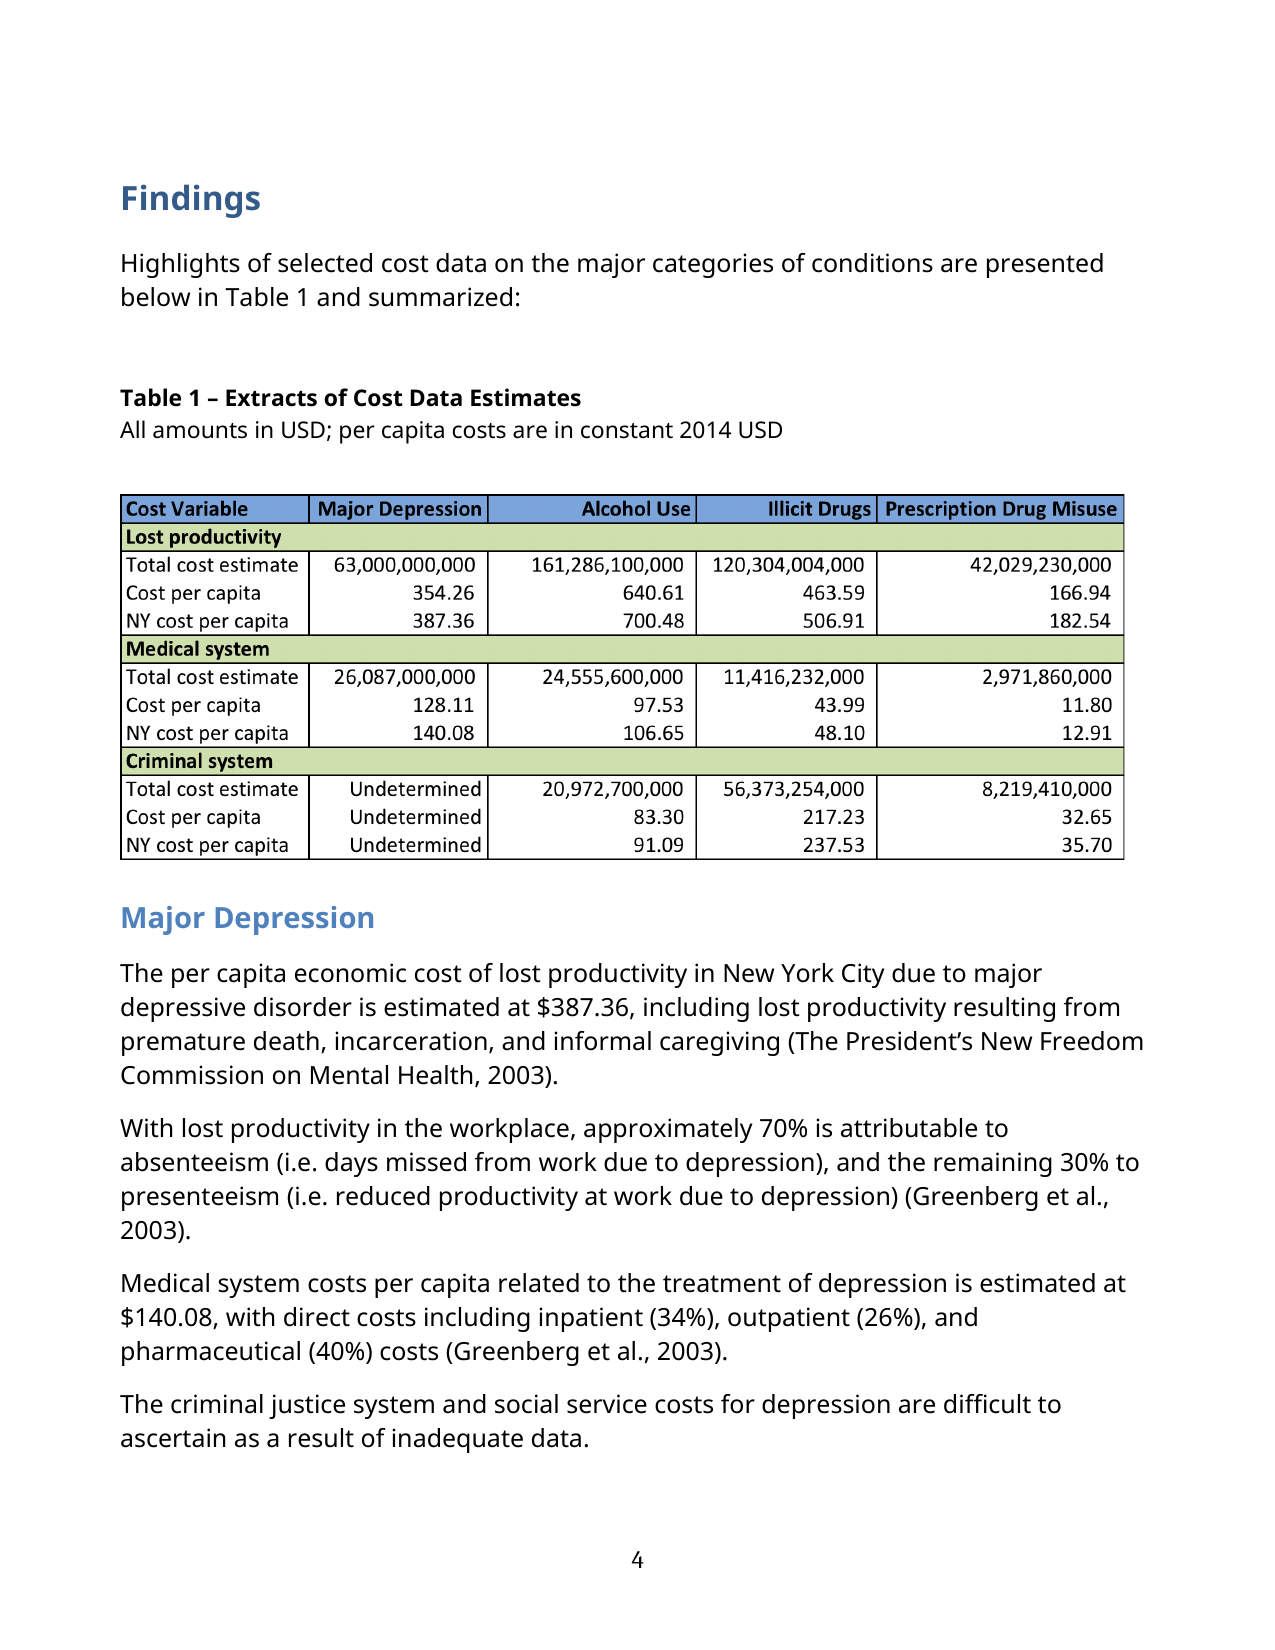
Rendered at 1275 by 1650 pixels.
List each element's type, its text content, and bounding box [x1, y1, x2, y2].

text Table 1 – Extracts of Cost Data Estimates [120, 382, 1155, 413]
text All amounts in USD; per capita costs are in constant 2014 USD [120, 413, 1155, 445]
text The criminal justice system and social service costs for depression are difficult to ascertain as a result of inadequate data. [120, 1386, 1155, 1454]
text With lost productivity in the workplace, approximately 70% is attributable to absenteeism (i.e. days missed from work due to depression), and the remaining 30% to presenteeism (i.e. reduced productivity at work due to depression) (Greenberg et al., 2003). [120, 1110, 1155, 1247]
subtitle Findings [120, 175, 1155, 220]
text The per capita economic cost of lost productivity in New York City due to major depressive disorder is estimated at $387.36, including lost productivity resulting from premature death, incarceration, and informal caregiving (The President’s New Freedom Commission on Mental Health, 2003). [120, 955, 1155, 1092]
text Medical system costs per capita related to the treatment of depression is estimated at $140.08, with direct costs including inpatient (34%), outpatient (26%), and pharmaceutical (40%) costs (Greenberg et al., 2003). [120, 1265, 1155, 1367]
subtitle Major Depression [120, 897, 1155, 937]
text Highlights of selected cost data on the major categories of conditions are presented below in Table 1 and summarized: [120, 245, 1155, 313]
picture [120, 494, 1125, 860]
